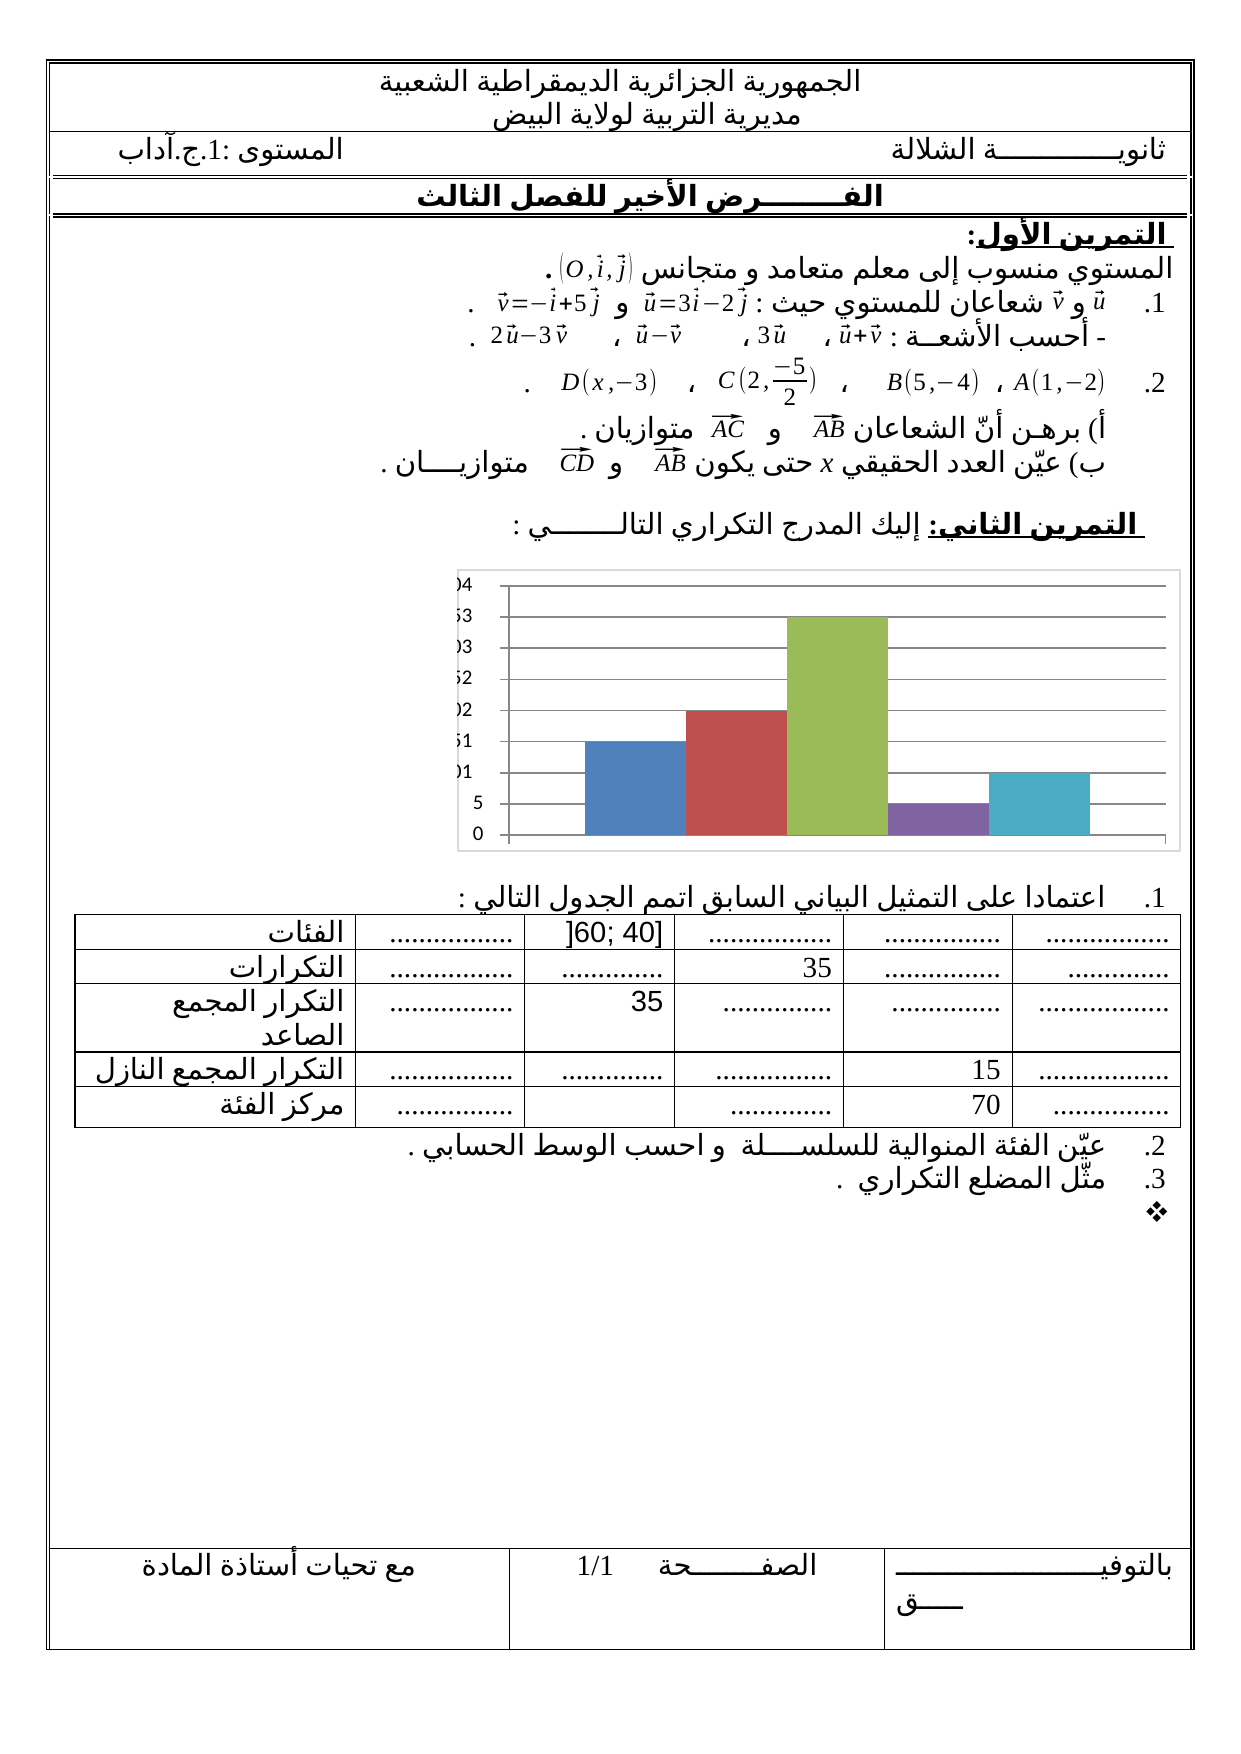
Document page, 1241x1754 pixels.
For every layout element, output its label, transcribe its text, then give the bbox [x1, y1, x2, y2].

table_cell ثانويــــــــــــــة الشلالة المستوى :1.ج.آداب [50, 132, 1190, 174]
table_cell [48, 175, 322, 213]
table_cell [979, 175, 1192, 213]
table_header الجمهورية الجزائرية الديمقراطية الشعبية مديرية التربية لولاية البيض [50, 64, 1190, 131]
table_cell التمرين الأول: المستوي منسوب إلى معلم متعامد و متجانس . و شعاعان للمستوي حيث : و . - أحسب الأشعــة : ، ، ، . ، ، ، . أ) برهـن أنّ الشعاعان و متوازيان . ب) عيّن العدد الحقيقي x حتى يكون و متوازيــــان . التمرين الثاني: إليك المدرج التكراري التالــــــــي : اعتمادا على التمثيل البياني السابق اتمم الجدول التالي : عيّن الفئة المنوالية للسلســــلة و احسب الوسط الحسابي . مثّل المضلع التكراري . [48, 213, 1192, 1547]
table_cell الصفــــــــحة 1/1 [510, 1549, 884, 1649]
table_cell مع تحيات أستاذة المادة [50, 1549, 509, 1649]
table_cell بالتوفيـــــــــــــــــــــــــــــق [885, 1549, 1190, 1649]
table_cell الفــــــــرض الأخير للفصل الثالث [322, 179, 978, 213]
